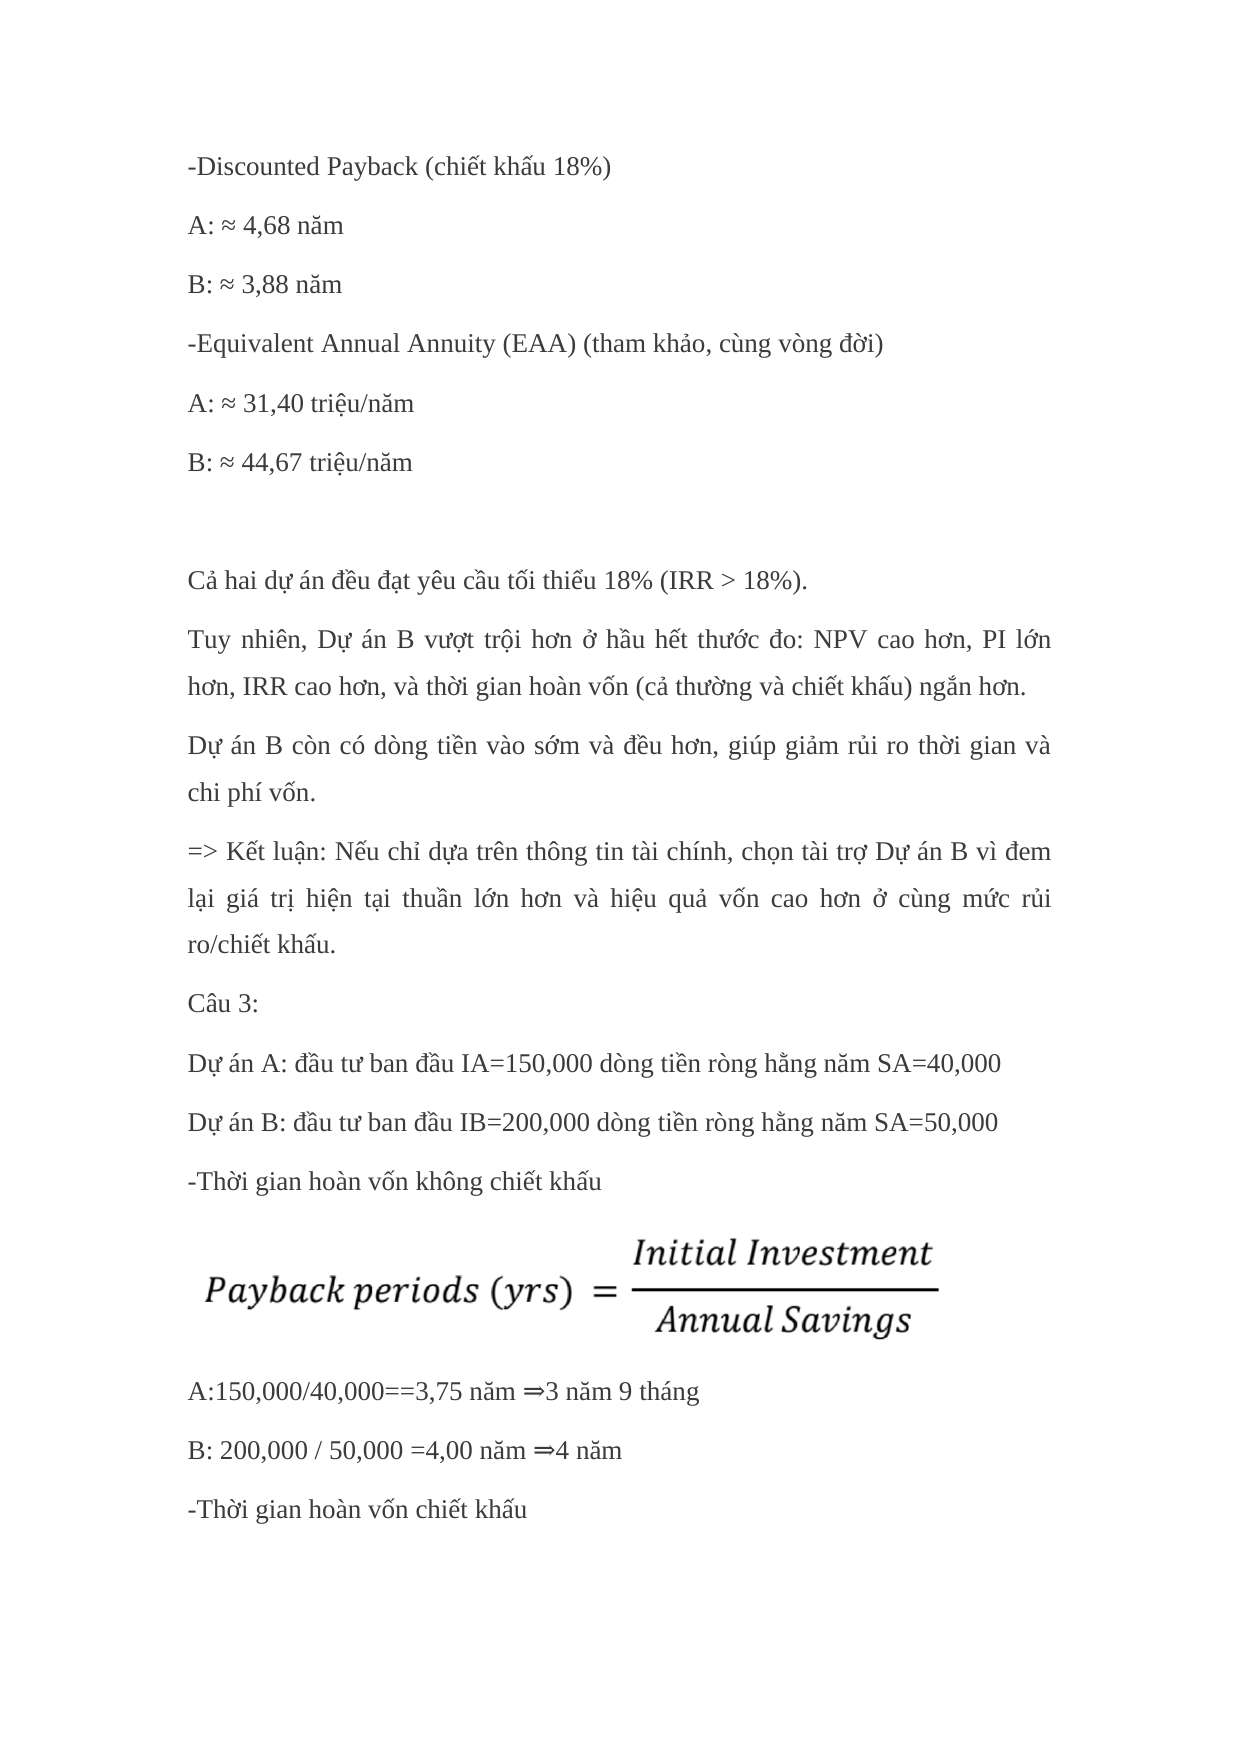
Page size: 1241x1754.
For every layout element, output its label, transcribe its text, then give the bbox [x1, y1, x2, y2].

text B: ≈ 3,88 năm [187, 268, 1053, 299]
text -Discounted Payback (chiết khấu 18%) [187, 150, 1053, 181]
text => Kết luận: Nếu chỉ dựa trên thông tin tài chính, chọn tài trợ Dự án B vì đem lại giá trị hiện tại thuần lớn hơn và hiệu quả vốn cao hơn ở cùng mức rủi ro/chiết khấu. [187, 835, 1053, 959]
text Cả hai dự án đều đạt yêu cầu tối thiểu 18% (IRR > 18%). [187, 564, 1053, 595]
text Dự án A: đầu tư ban đầu IA=150,000 dòng tiền ròng hằng năm SA=40,000 [187, 1047, 1053, 1078]
text Tuy nhiên, Dự án B vượt trội hơn ở hầu hết thước đo: NPV cao hơn, PI lớn hơn, IRR cao hơn, và thời gian hoàn vốn (cả thường và chiết khấu) ngắn hơn. [187, 623, 1053, 701]
text Câu 3: [187, 987, 1053, 1019]
text A:150,000/40,000==3,75 năm ⇒3 năm 9 tháng [187, 1374, 1053, 1406]
text B: 200,000 / 50,000 =4,00 năm ⇒4 năm [187, 1434, 1053, 1465]
text A: ≈ 31,40 triệu/năm [187, 387, 1053, 418]
text A: ≈ 4,68 năm [187, 209, 1053, 240]
text Dự án B: đầu tư ban đầu IB=200,000 dòng tiền ròng hằng năm SA=50,000 [187, 1106, 1053, 1137]
text Dự án B còn có dòng tiền vào sớm và đều hơn, giúp giảm rủi ro thời gian và chi phí vốn. [187, 729, 1053, 807]
picture [187, 1224, 1051, 1347]
text -Thời gian hoàn vốn không chiết khấu [187, 1165, 1053, 1196]
text B: ≈ 44,67 triệu/năm [187, 446, 1053, 477]
text -Thời gian hoàn vốn chiết khấu [187, 1493, 1053, 1524]
text -Equivalent Annual Annuity (EAA) (tham khảo, cùng vòng đời) [187, 327, 1053, 359]
